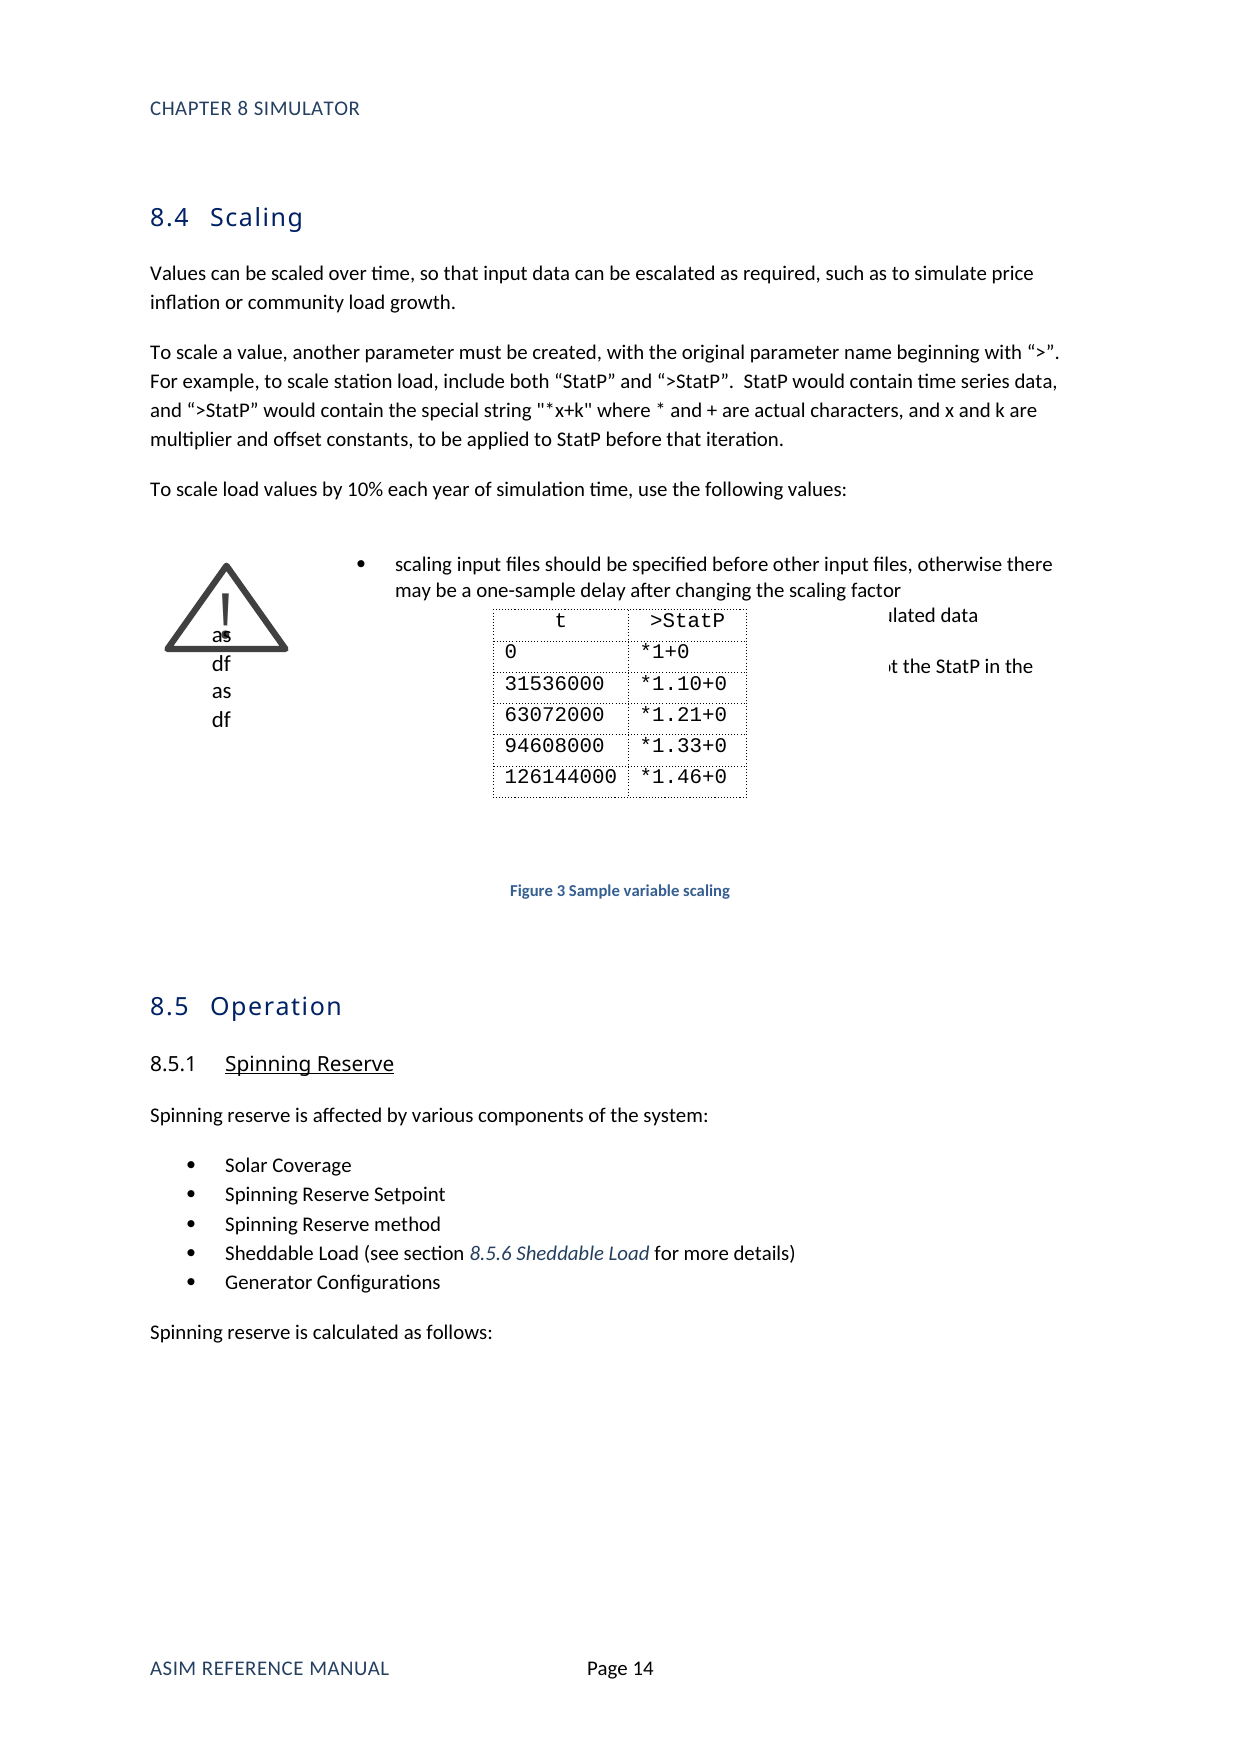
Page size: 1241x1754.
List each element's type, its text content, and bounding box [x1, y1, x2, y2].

text Spinning reserve is calculated as follows: [150, 1319, 1090, 1344]
table_header scaling input files should be specified before other input files, otherwise there may be a one-sample delay after changing the scaling factor Scaling is only useful for file-input data, not internally calculated data Note that scaling input files must be in CSV file format Note that the scaling factor is applied to the base StatP, not the StatP in the previous simulation period [309, 527, 1090, 704]
subtitle Scaling [150, 200, 1090, 234]
subtitle Operation [150, 989, 1090, 1023]
subtitle Spinning Reserve [150, 1049, 1090, 1077]
text Spinning reserve is affected by various components of the system: [150, 1102, 1090, 1128]
list Solar Coverage [187, 1152, 1090, 1178]
text To scale load values by 10% each year of simulation time, use the following values: [150, 477, 1090, 502]
list Spinning Reserve method [187, 1211, 1090, 1236]
list Sheddable Load (see section 8.5.6 Sheddable Load for more details) [187, 1240, 1090, 1265]
text To scale a value, another parameter must be created, with the original parameter name beginning with “>”. For example, to scale station load, include both “StatP” and “>StatP”. StatP would contain time series data, and “>StatP” would contain the special string "*x+k" where * and + are actual characters, and x and k are multiplier and offset constants, to be applied to StatP before that iteration. [150, 339, 1090, 452]
list Generator Configurations [187, 1269, 1090, 1294]
text Values can be scaled over time, so that input data can be escalated as required, such as to simulate price inflation or community load growth. [150, 260, 1090, 314]
table_header [150, 527, 308, 704]
list Spinning Reserve Setpoint [187, 1182, 1090, 1207]
